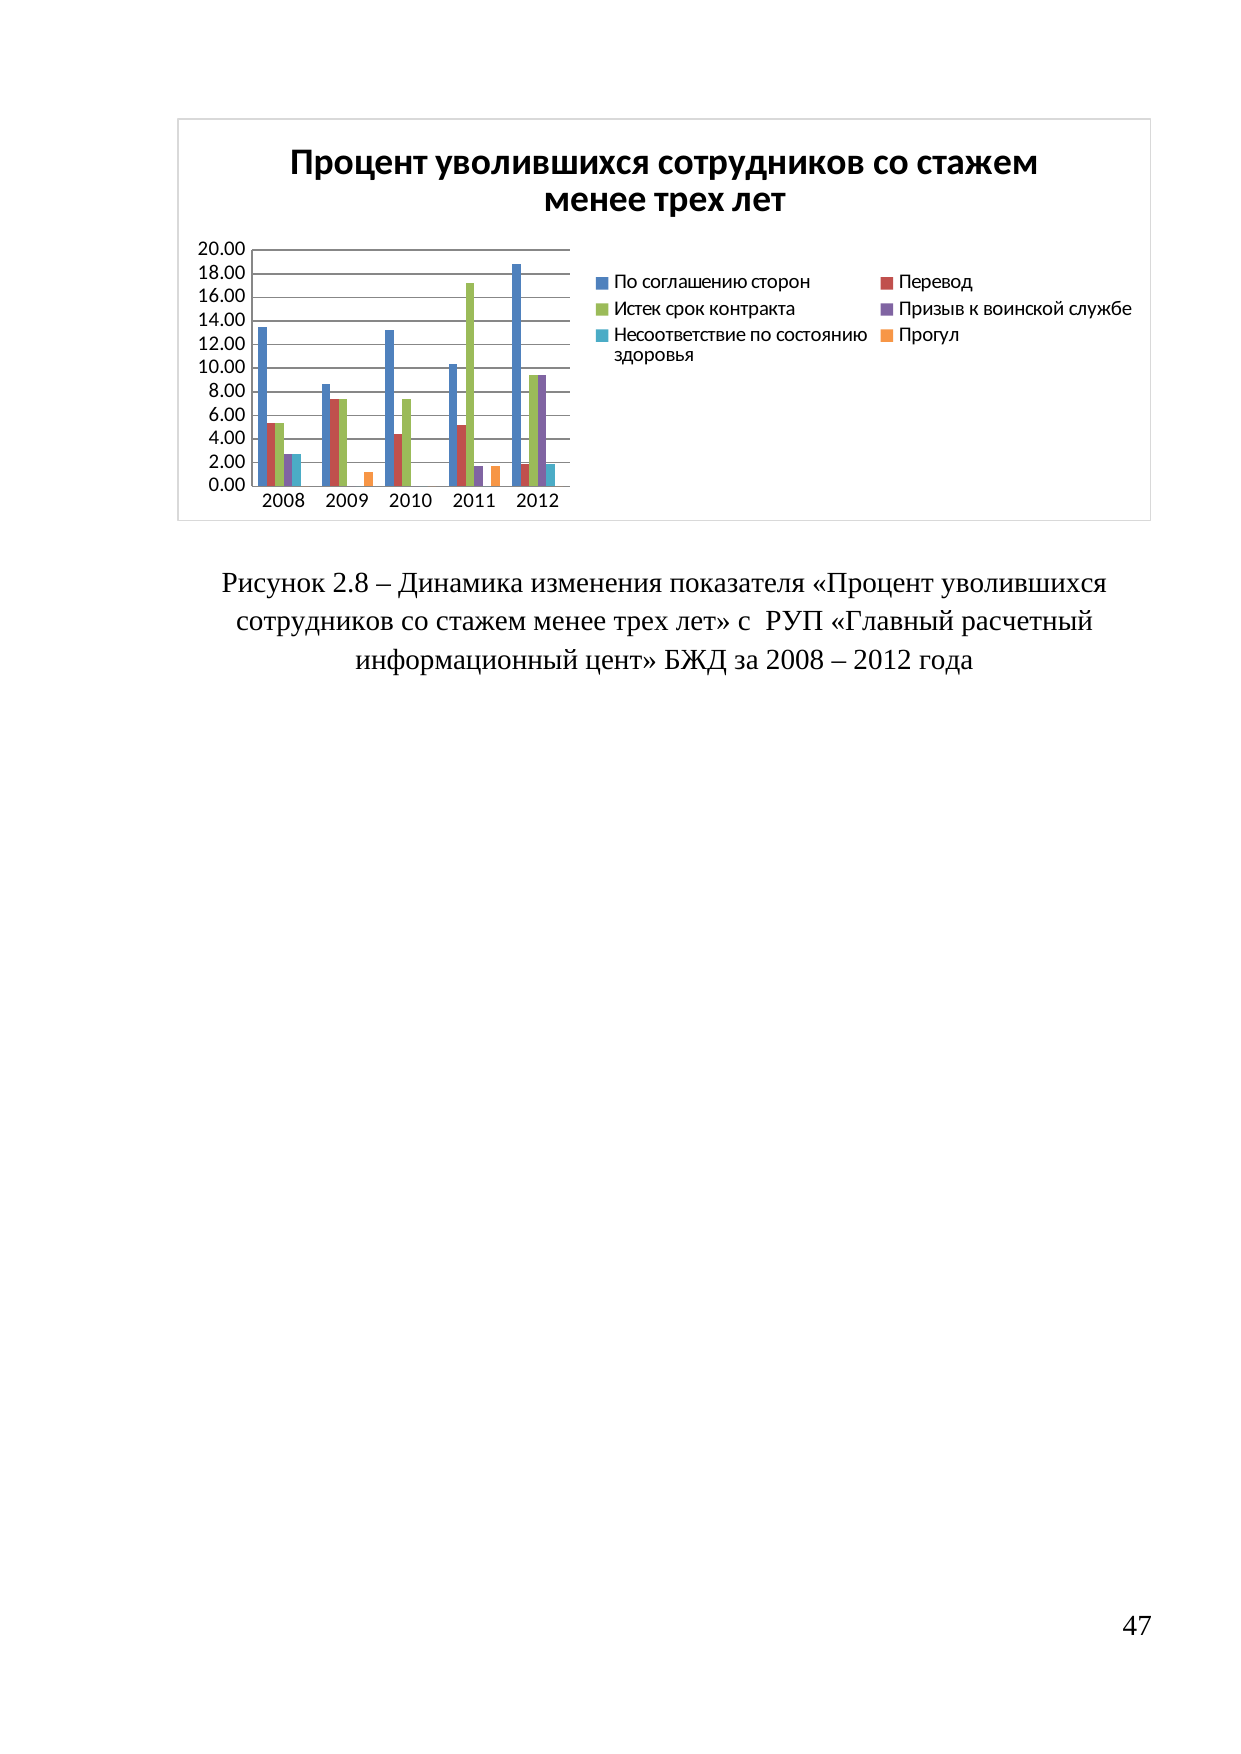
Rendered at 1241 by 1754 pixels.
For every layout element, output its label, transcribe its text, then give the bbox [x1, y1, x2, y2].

text Рисунок 2.8 – Динамика изменения показателя «Процент уволившихся сотрудников со стажем менее трех лет» с РУП «Главный расчетный информационный цент» БЖД за 2008 – 2012 года [177, 565, 1152, 676]
